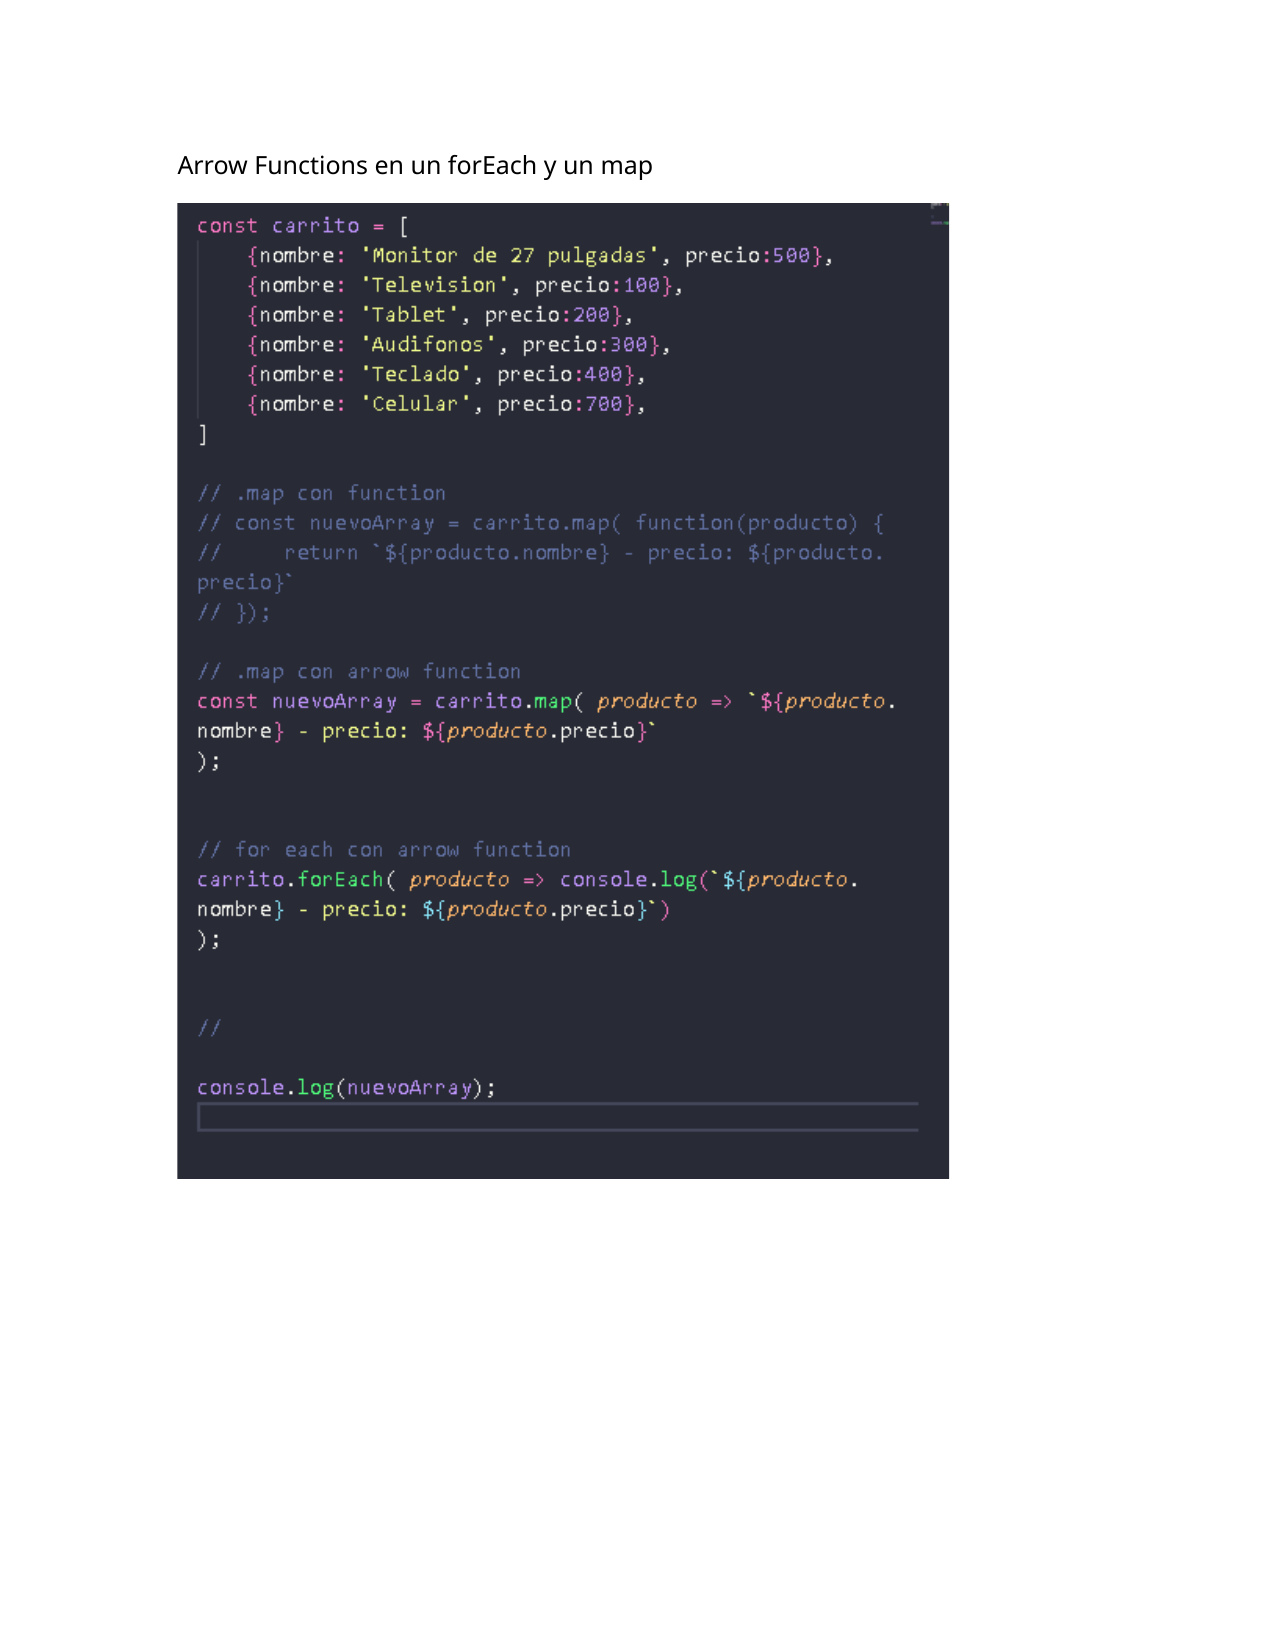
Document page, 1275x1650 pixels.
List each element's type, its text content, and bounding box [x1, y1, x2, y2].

picture [177, 203, 950, 1179]
text Arrow Functions en un forEach y un map [177, 148, 1098, 182]
